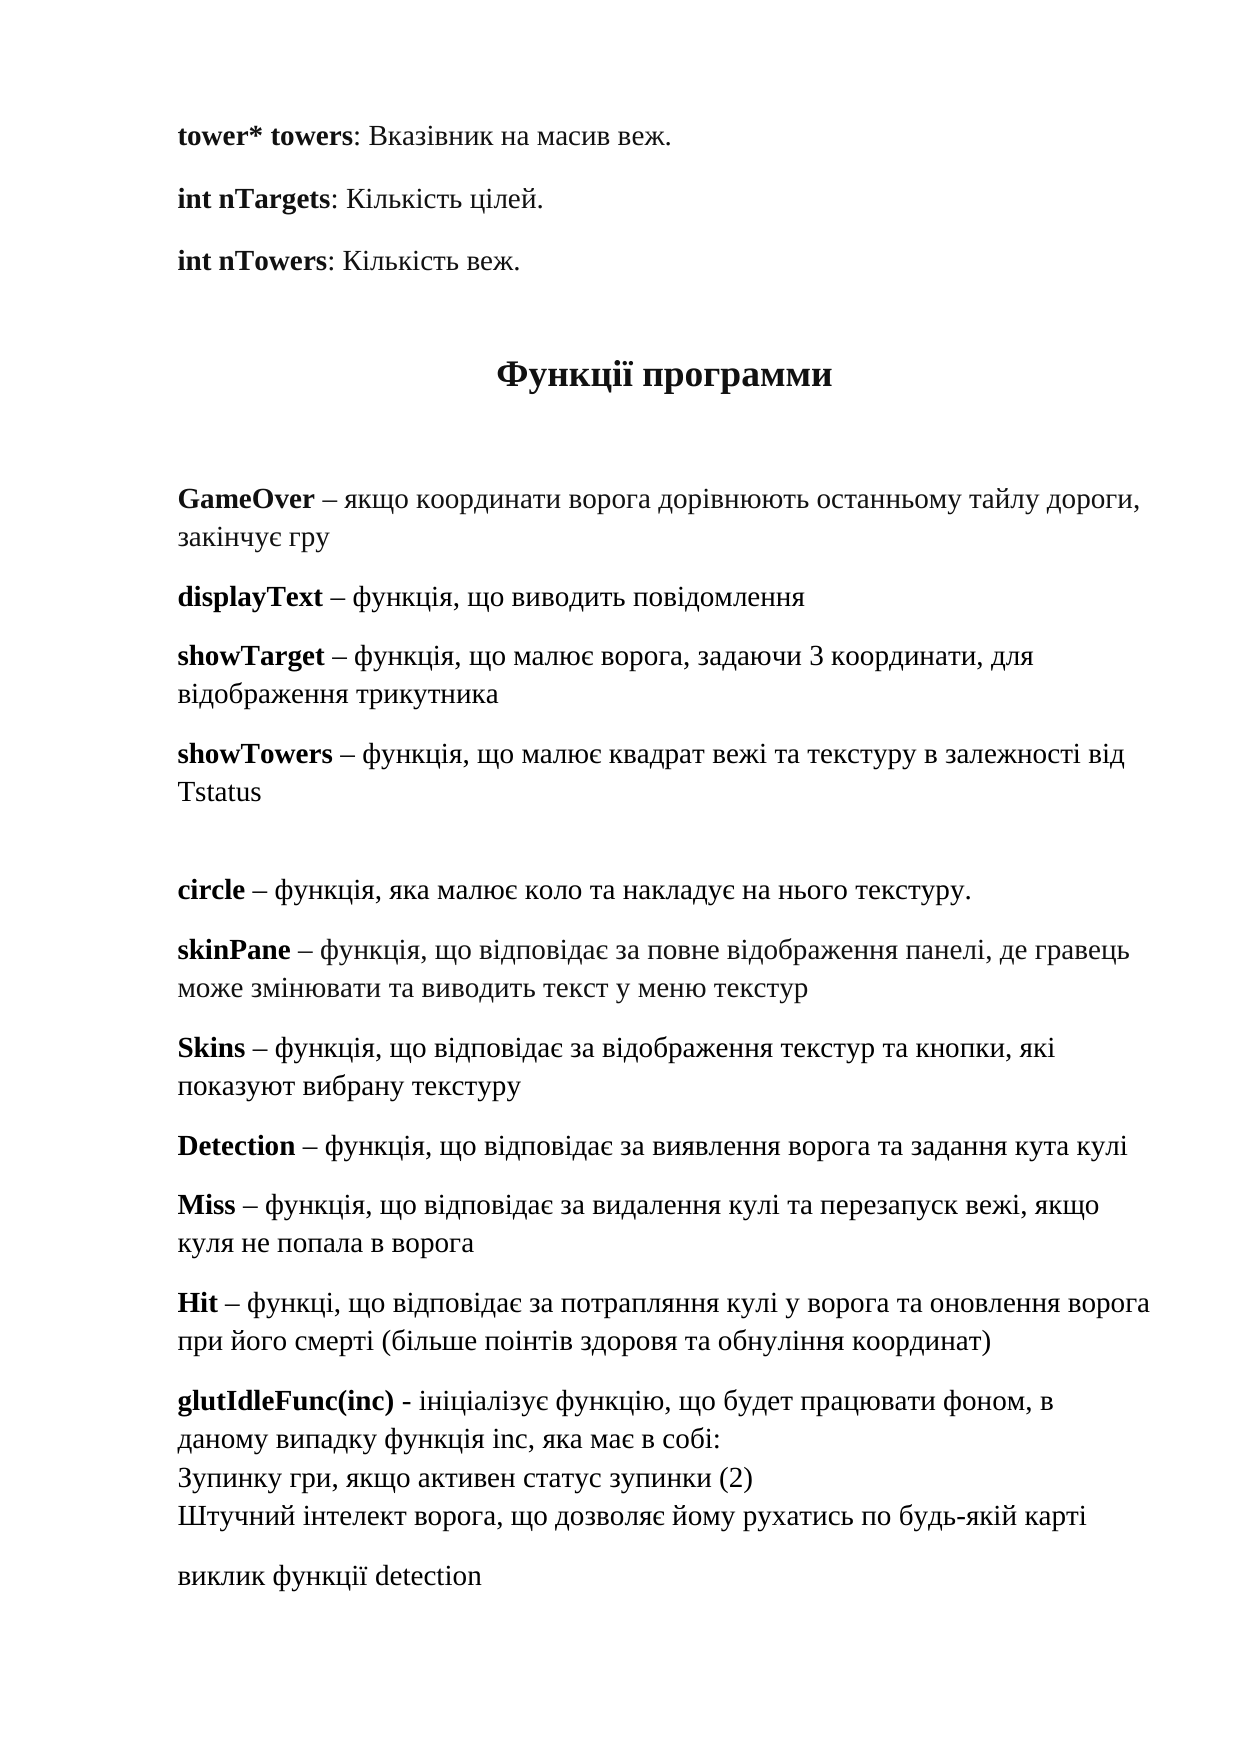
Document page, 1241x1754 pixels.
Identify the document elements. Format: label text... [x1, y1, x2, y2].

text Miss – функція, що відповідає за видалення кулі та перезапуск вежі, якщо куля не попала в ворога [177, 1187, 1152, 1259]
text Функції программи [177, 306, 1152, 394]
text displayText – функція, що виводить повідомлення [177, 579, 1152, 612]
text showTarget – функція, що малює ворога, задаючи 3 координати, для відображення трикутника [177, 638, 1152, 710]
text int nTowers: Кількість веж. [177, 243, 1152, 277]
text Skins – функція, що відповідає за відображення текстур та кнопки, які показуют вибрану текстуру [177, 1030, 1152, 1102]
text GameOver – якщо координати ворога дорівнюють останньому тайлу дороги, закінчує гру [177, 481, 1152, 553]
text glutIdleFunc(inc) - ініціалізує функцію, що будет працювати фоном, в даному випадку функція inc, яка має в собі: Зупинку гри, якщо активен статус зупинки (2) Штучний інтелект ворога, що дозволяє йому рухатись по будь-якій карті [177, 1383, 1152, 1532]
text int nTargets: Кількість цілей. [177, 181, 1152, 214]
text Detection – функція, що відповідає за виявлення ворога та задання кута кулі [177, 1128, 1152, 1161]
text виклик функції detection [177, 1558, 1152, 1591]
text Hit – функці, що відповідає за потрапляння кулі у ворога та оновлення ворога при його смерті (більше поінтів здоровя та обнуління координат) [177, 1285, 1152, 1357]
text circle – функція, яка малює коло та накладує на нього текстуру. [177, 872, 1152, 906]
text showTowers – функція, що малює квадрат вежі та текстуру в залежності від Tstatus [177, 736, 1152, 847]
text tower* towers: Вказівник на масив веж. [177, 118, 1152, 152]
text skinPane – функція, що відповідає за повне відображення панелі, де гравець може змінювати та виводить текст у меню текстур [177, 932, 1152, 1004]
